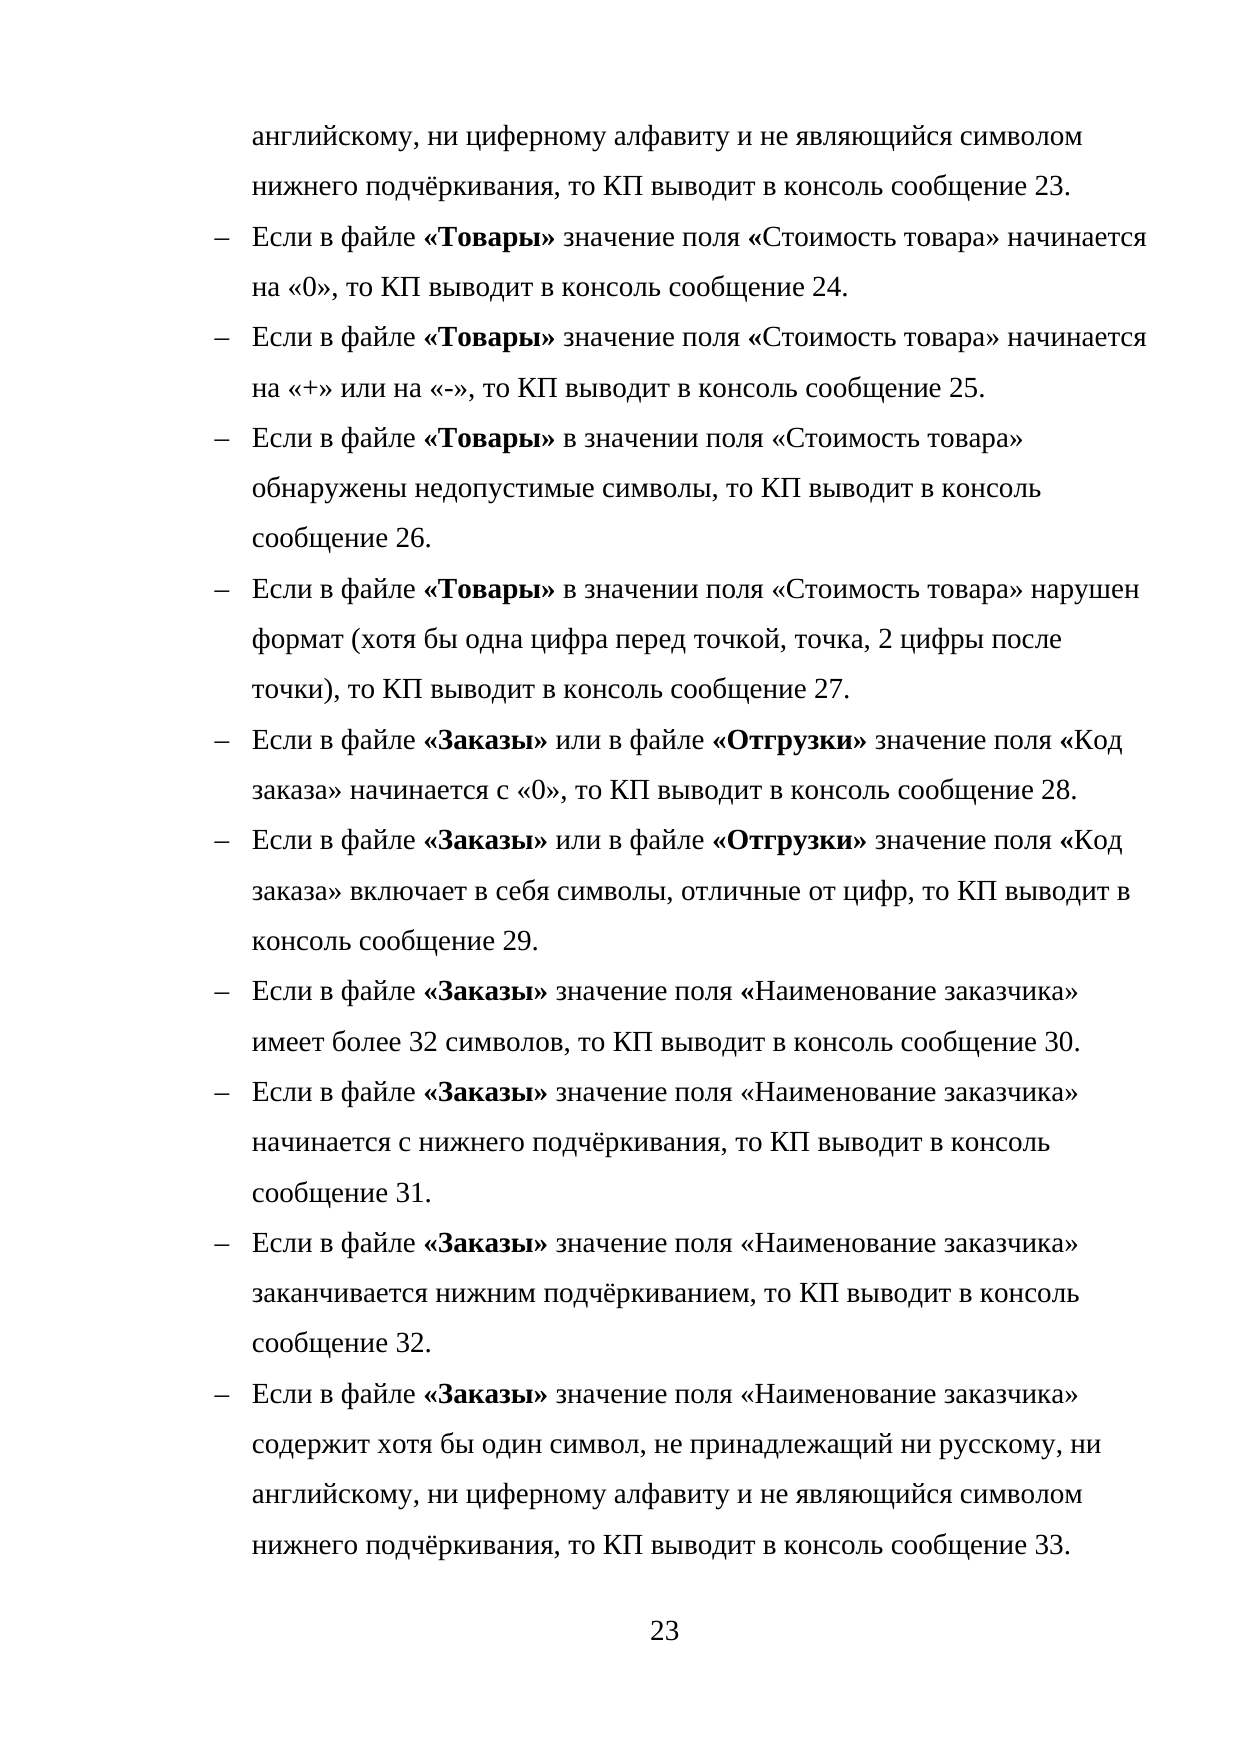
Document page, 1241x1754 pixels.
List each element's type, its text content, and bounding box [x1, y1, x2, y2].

list Если в файле «Заказы» значение поля «Наименование заказчика» начинается с нижнего подчёркивания, то КП выводит в консоль сообщение 31. [214, 1074, 1152, 1208]
list Если в файле «Товары» значение поля «Стоимость товара» начинается на «0», то КП выводит в консоль сообщение 24. [214, 219, 1152, 303]
list Если в файле «Товары» в значении поля «Стоимость товара» обнаружены недопустимые символы, то КП выводит в консоль сообщение 26. [214, 420, 1152, 554]
list Если в файле «Заказы» значение поля «Наименование заказчика» имеет более 32 символов, то КП выводит в консоль сообщение 30. [214, 973, 1152, 1057]
list Если в файле «Заказы» значение поля «Наименование заказчика» заканчивается нижним подчёркиванием, то КП выводит в консоль сообщение 32. [214, 1225, 1152, 1359]
list Если в файле «Товары» значение поля «Стоимость товара» начинается на «+» или на «-», то КП выводит в консоль сообщение 25. [214, 319, 1152, 403]
list Если в файле «Заказы» или в файле «Отгрузки» значение поля «Код заказа» включает в себя символы, отличные от цифр, то КП выводит в консоль сообщение 29. [214, 822, 1152, 957]
list Если в файле «Товары» в значении поля «Стоимость товара» нарушен формат (хотя бы одна цифра перед точкой, точка, 2 цифры после точки), то КП выводит в консоль сообщение 27. [214, 571, 1152, 705]
list Если в файле «Заказы» значение поля «Наименование заказчика» содержит хотя бы один символ, не принадлежащий ни русскому, ни английскому, ни циферному алфавиту и не являющийся символом нижнего подчёркивания, то КП выводит в консоль сообщение 33. [214, 1376, 1152, 1560]
list Если в файле «Заказы» или в файле «Отгрузки» значение поля «Код заказа» начинается с «0», то КП выводит в консоль сообщение 28. [214, 722, 1152, 806]
